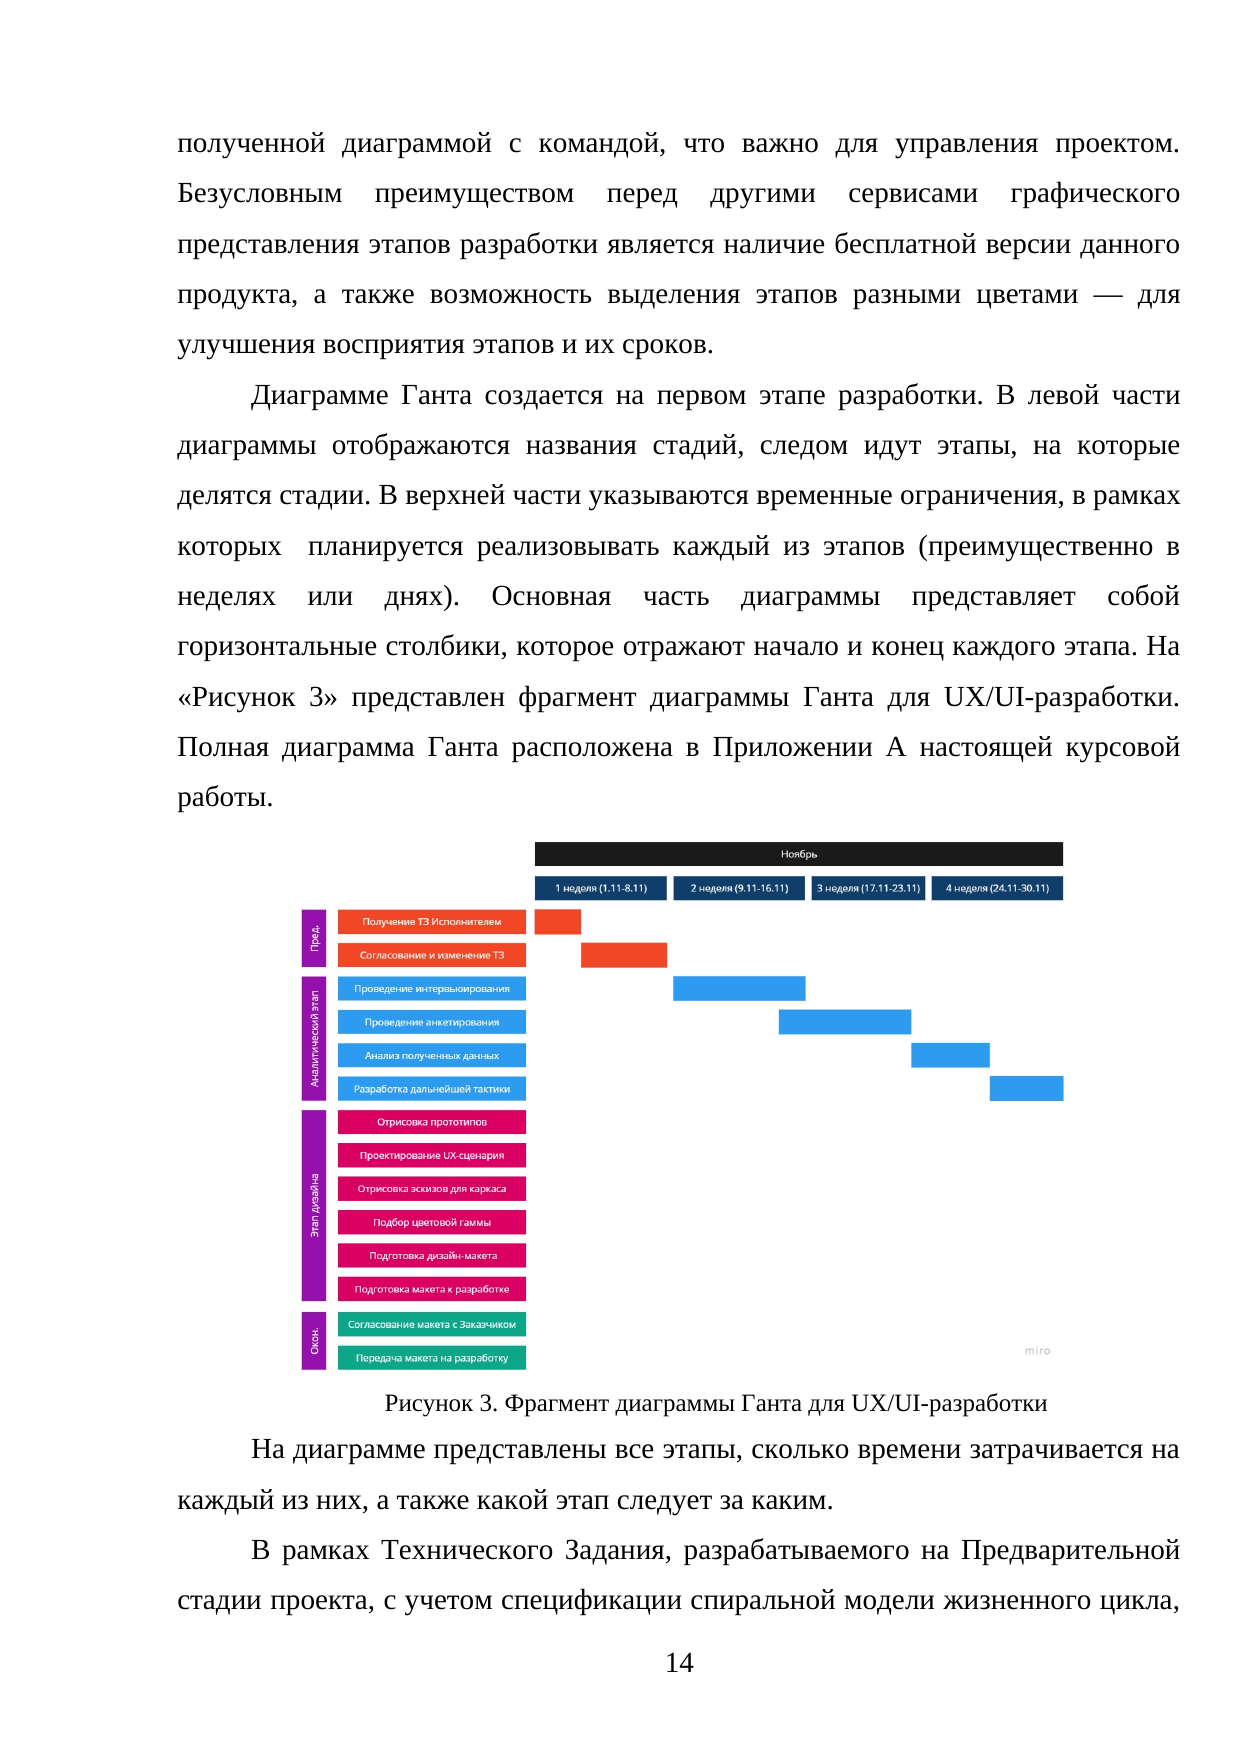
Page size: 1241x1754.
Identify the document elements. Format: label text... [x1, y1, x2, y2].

text Рисунок 3. Фрагмент диаграммы Ганта для UX/UI-разработки [177, 1388, 1181, 1417]
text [177, 125, 1181, 360]
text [177, 1532, 1181, 1616]
text На диаграмме представлены все этапы, сколько времени затрачивается на каждый из них, а также какой этап следует за каким. [177, 1432, 1181, 1515]
picture [291, 829, 1068, 1372]
text Диаграмме Ганта создается на первом этапе разработки. В левой части диаграммы отображаются названия стадий, следом идут этапы, на которые делятся стадии. В верхней части указываются временные ограничения, в рамках которых планируется реализовывать каждый из этапов (преимущественно в неделях или днях). Основная часть диаграммы представляет собой горизонтальные столбики, которое отражают начало и конец каждого этапа. На «‎Рисунок 3» представлен фрагмент диаграммы Ганта для UX/UI-разработки. Полная диаграмма Ганта расположена в Приложении А настоящей курсовой работы. [177, 377, 1181, 813]
